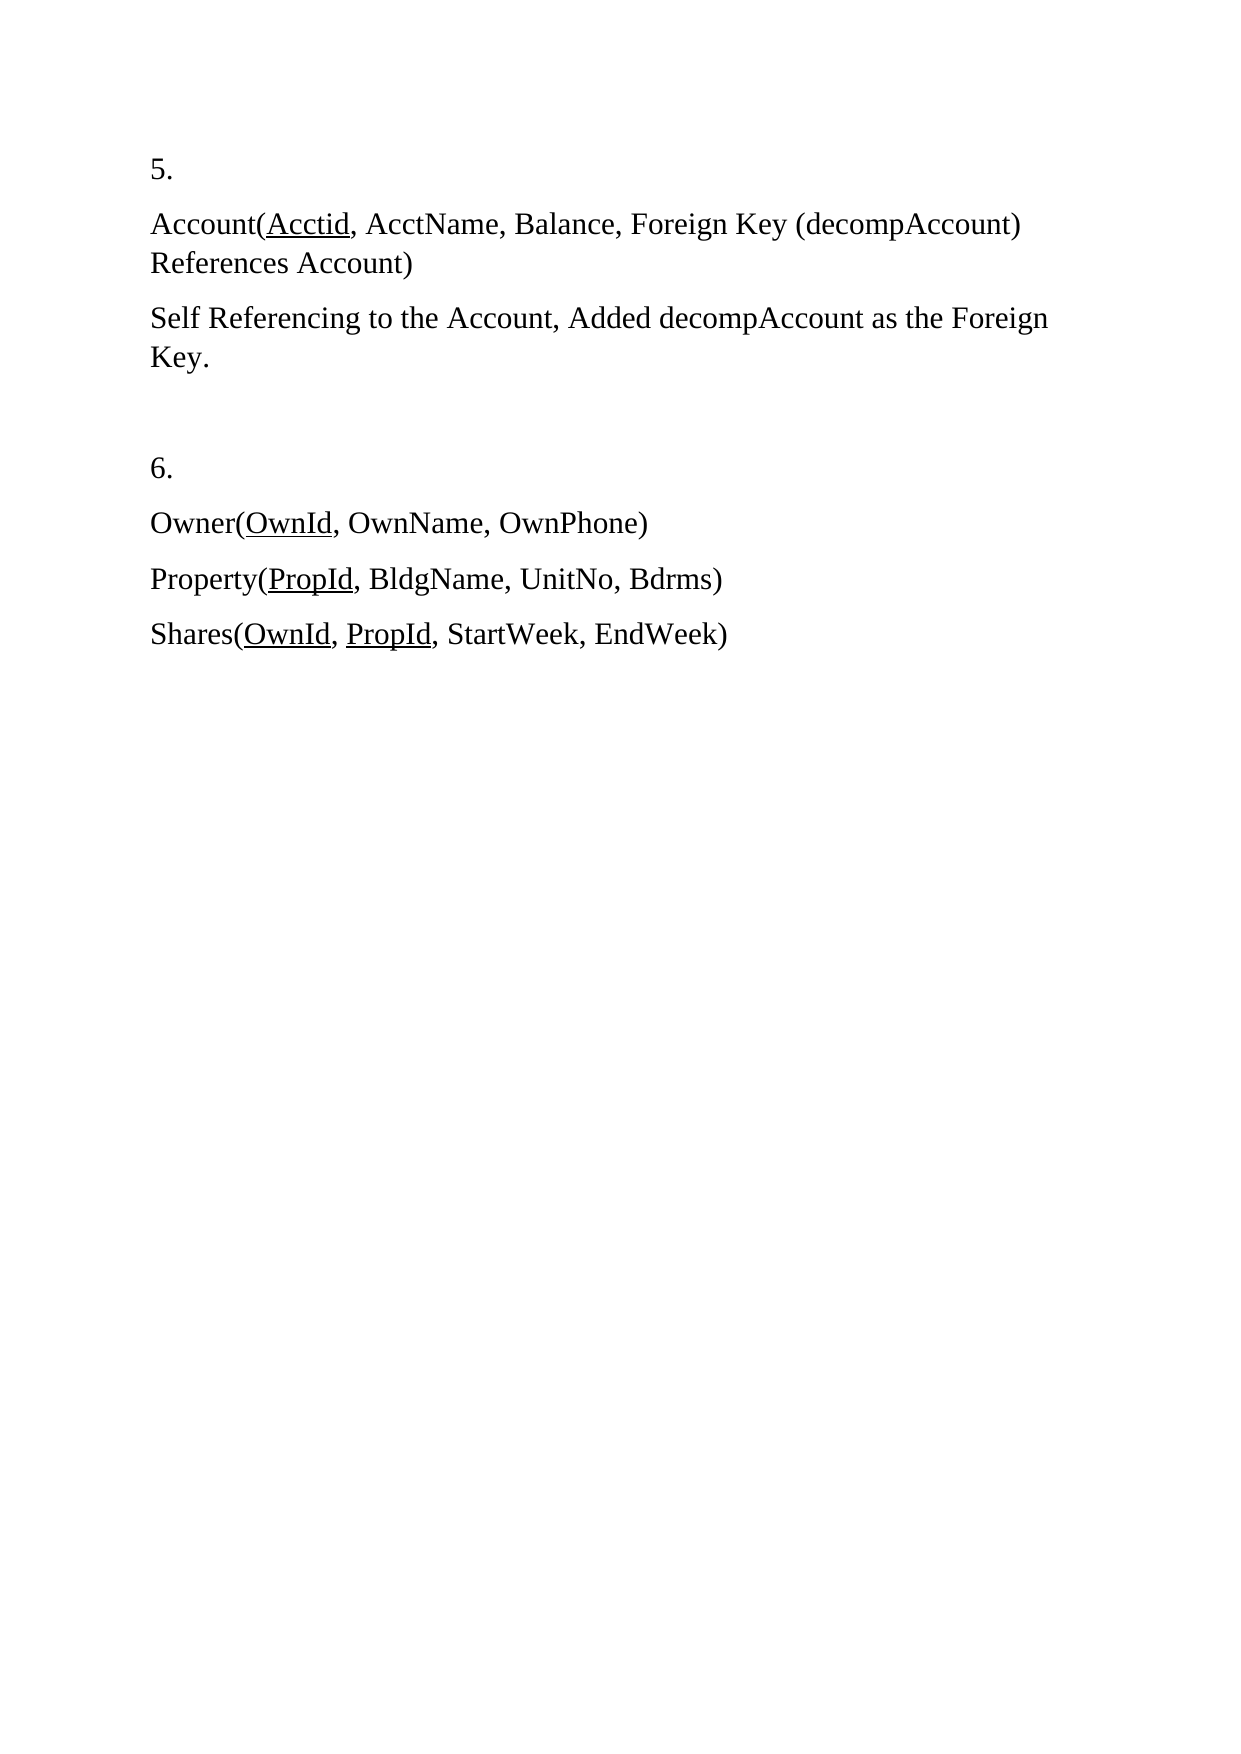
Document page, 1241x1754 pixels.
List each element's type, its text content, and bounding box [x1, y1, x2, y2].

text Shares(OwnId, PropId, StartWeek, EndWeek) [150, 615, 1090, 651]
text Account(Acctid, AcctName, Balance, Foreign Key (decompAccount) References Account) [150, 205, 1090, 280]
text Self Referencing to the Account, Added decompAccount as the Foreign Key. [150, 299, 1090, 374]
text Property(PropId, BldgName, UnitNo, Bdrms) [150, 560, 1090, 596]
text 5. [150, 150, 1090, 186]
text 6. [150, 449, 1090, 485]
text Owner(OwnId, OwnName, OwnPhone) [150, 504, 1090, 541]
